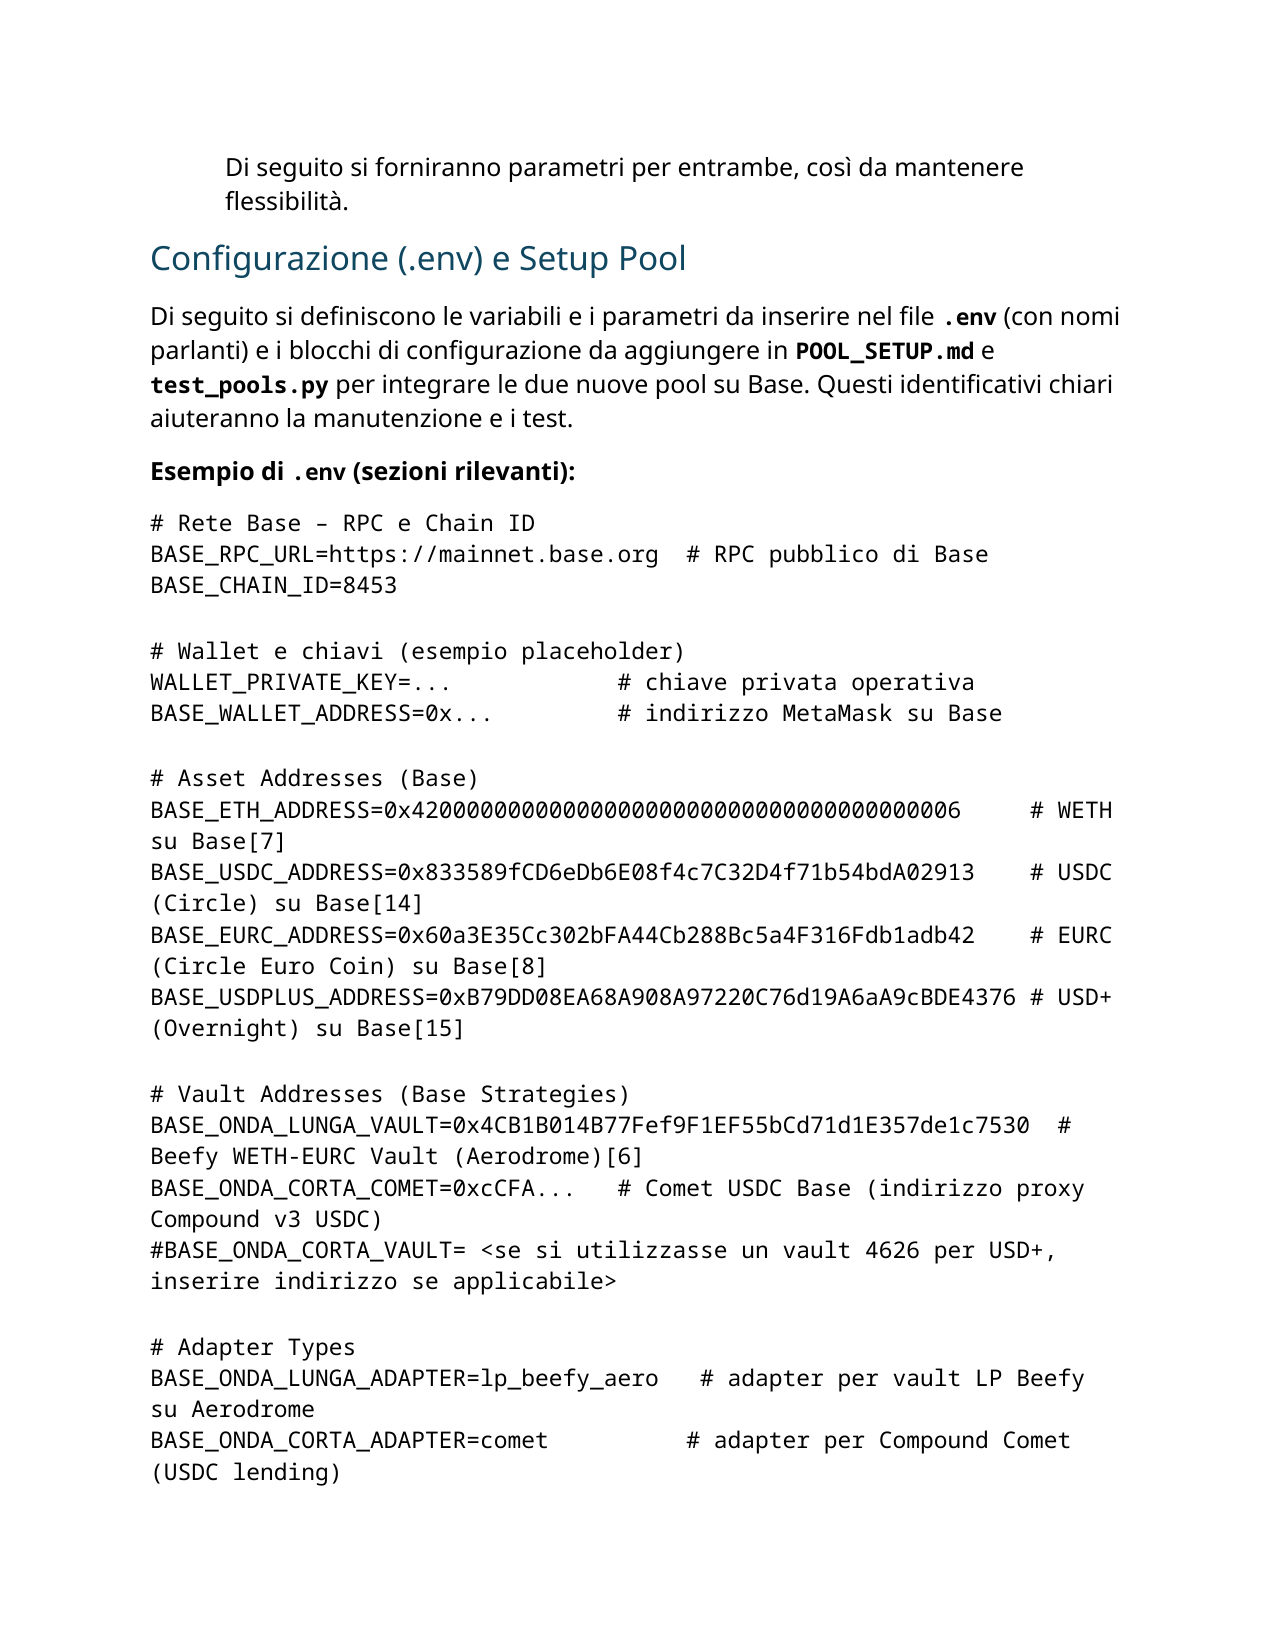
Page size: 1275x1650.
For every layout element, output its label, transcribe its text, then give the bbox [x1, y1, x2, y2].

text Di seguito si definiscono le variabili e i parametri da inserire nel file .env (con nomi parlanti) e i blocchi di configurazione da aggiungere in POOL_SETUP.md e test_pools.py per integrare le due nuove pool su Base. Questi identificativi chiari aiuteranno la manutenzione e i test. [150, 299, 1125, 435]
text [150, 507, 1125, 1487]
text Esempio di .env (sezioni rilevanti): [150, 454, 1125, 488]
subtitle Configurazione (.env) e Setup Pool [150, 235, 1125, 280]
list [187, 150, 1125, 218]
